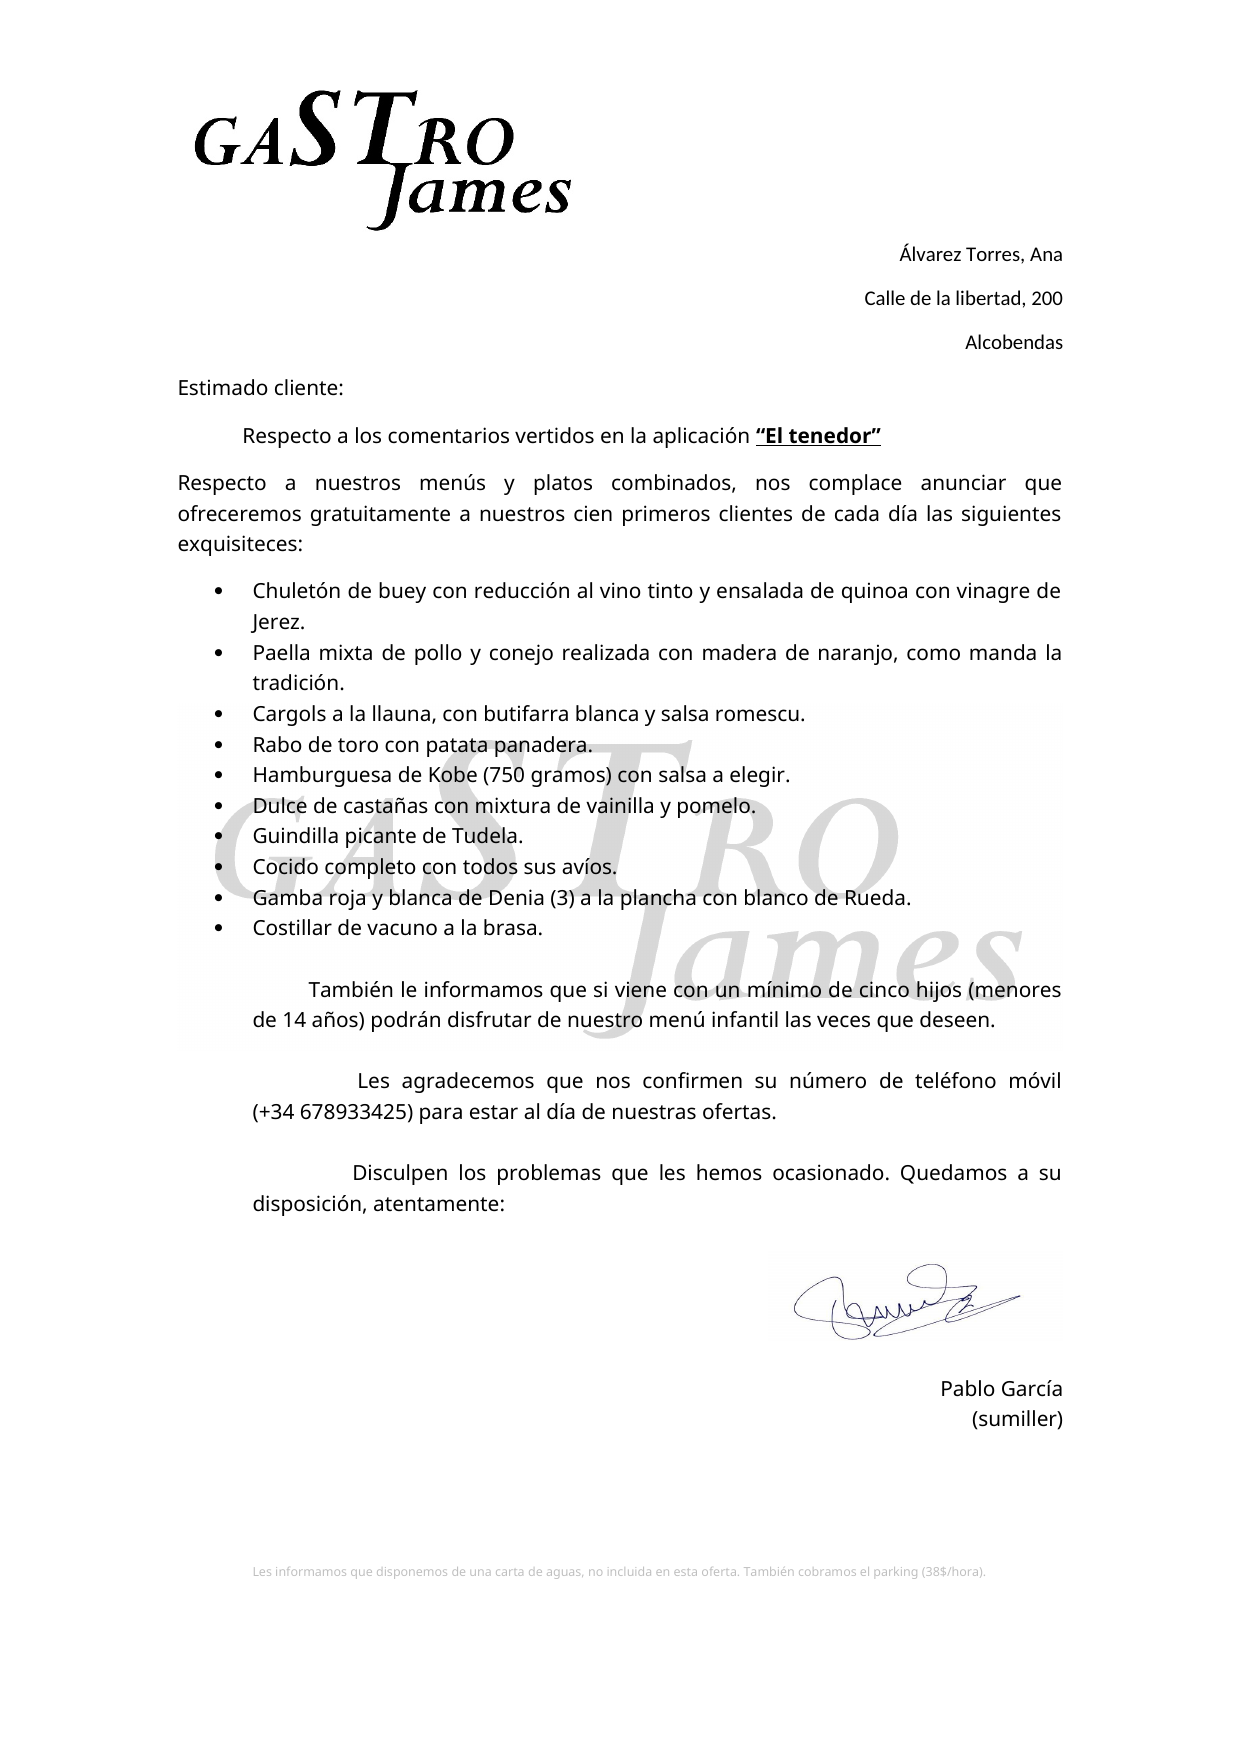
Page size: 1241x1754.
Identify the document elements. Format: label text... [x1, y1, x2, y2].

list Paella mixta de pollo y conejo realizada con madera de naranjo, como manda la tradición. [215, 638, 1063, 697]
list Cargols a la llauna, con butifarra blanca y salsa romescu. [215, 699, 1063, 728]
list Dulce de castañas con mixtura de vainilla y pomelo. [215, 791, 1063, 819]
list Guindilla picante de Tudela. [215, 822, 1063, 850]
picture [767, 1250, 1064, 1341]
list Les informamos que disponemos de una carta de aguas, no incluida en esta oferta. También cobramos el parking (38$/hora). [252, 1563, 1063, 1581]
list Disculpen los problemas que les hemos ocasionado. Quedamos a su disposición, atentamente: [252, 1158, 1063, 1218]
list Hamburguesa de Kobe (750 gramos) con salsa a elegir. [215, 760, 1063, 789]
text Estimado cliente: [177, 373, 1063, 402]
text Álvarez Torres, Ana [177, 241, 1063, 267]
list Pablo García [252, 1374, 1063, 1402]
text Alcobendas [177, 329, 1063, 355]
list Cocido completo con todos sus avíos. [215, 852, 1063, 881]
list (sumiller) [252, 1404, 1063, 1433]
text Respecto a nuestros menús y platos combinados, nos complace anunciar que ofreceremos gratuitamente a nuestros cien primeros clientes de cada día las siguientes exquisiteces: [177, 468, 1063, 558]
list Chuletón de buey con reducción al vino tinto y ensalada de quinoa con vinagre de Jerez. [215, 577, 1063, 636]
text Respecto a los comentarios vertidos en la aplicación “El tenedor” [177, 421, 1063, 449]
list Rabo de toro con patata panadera. [215, 730, 1063, 758]
text Calle de la libertad, 200 [177, 285, 1063, 311]
list También le informamos que si viene con un mínimo de cinco hijos (menores de 14 años) podrán disfrutar de nuestro menú infantil las veces que deseen. [252, 975, 1063, 1034]
list Costillar de vacuno a la brasa. [215, 913, 1063, 942]
list Les agradecemos que nos confirmen su número de teléfono móvil (+34 678933425) para estar al día de nuestras ofertas. [252, 1067, 1063, 1126]
picture [177, 73, 590, 236]
list Gamba roja y blanca de Denia (3) a la plancha con blanco de Rueda. [215, 883, 1063, 911]
